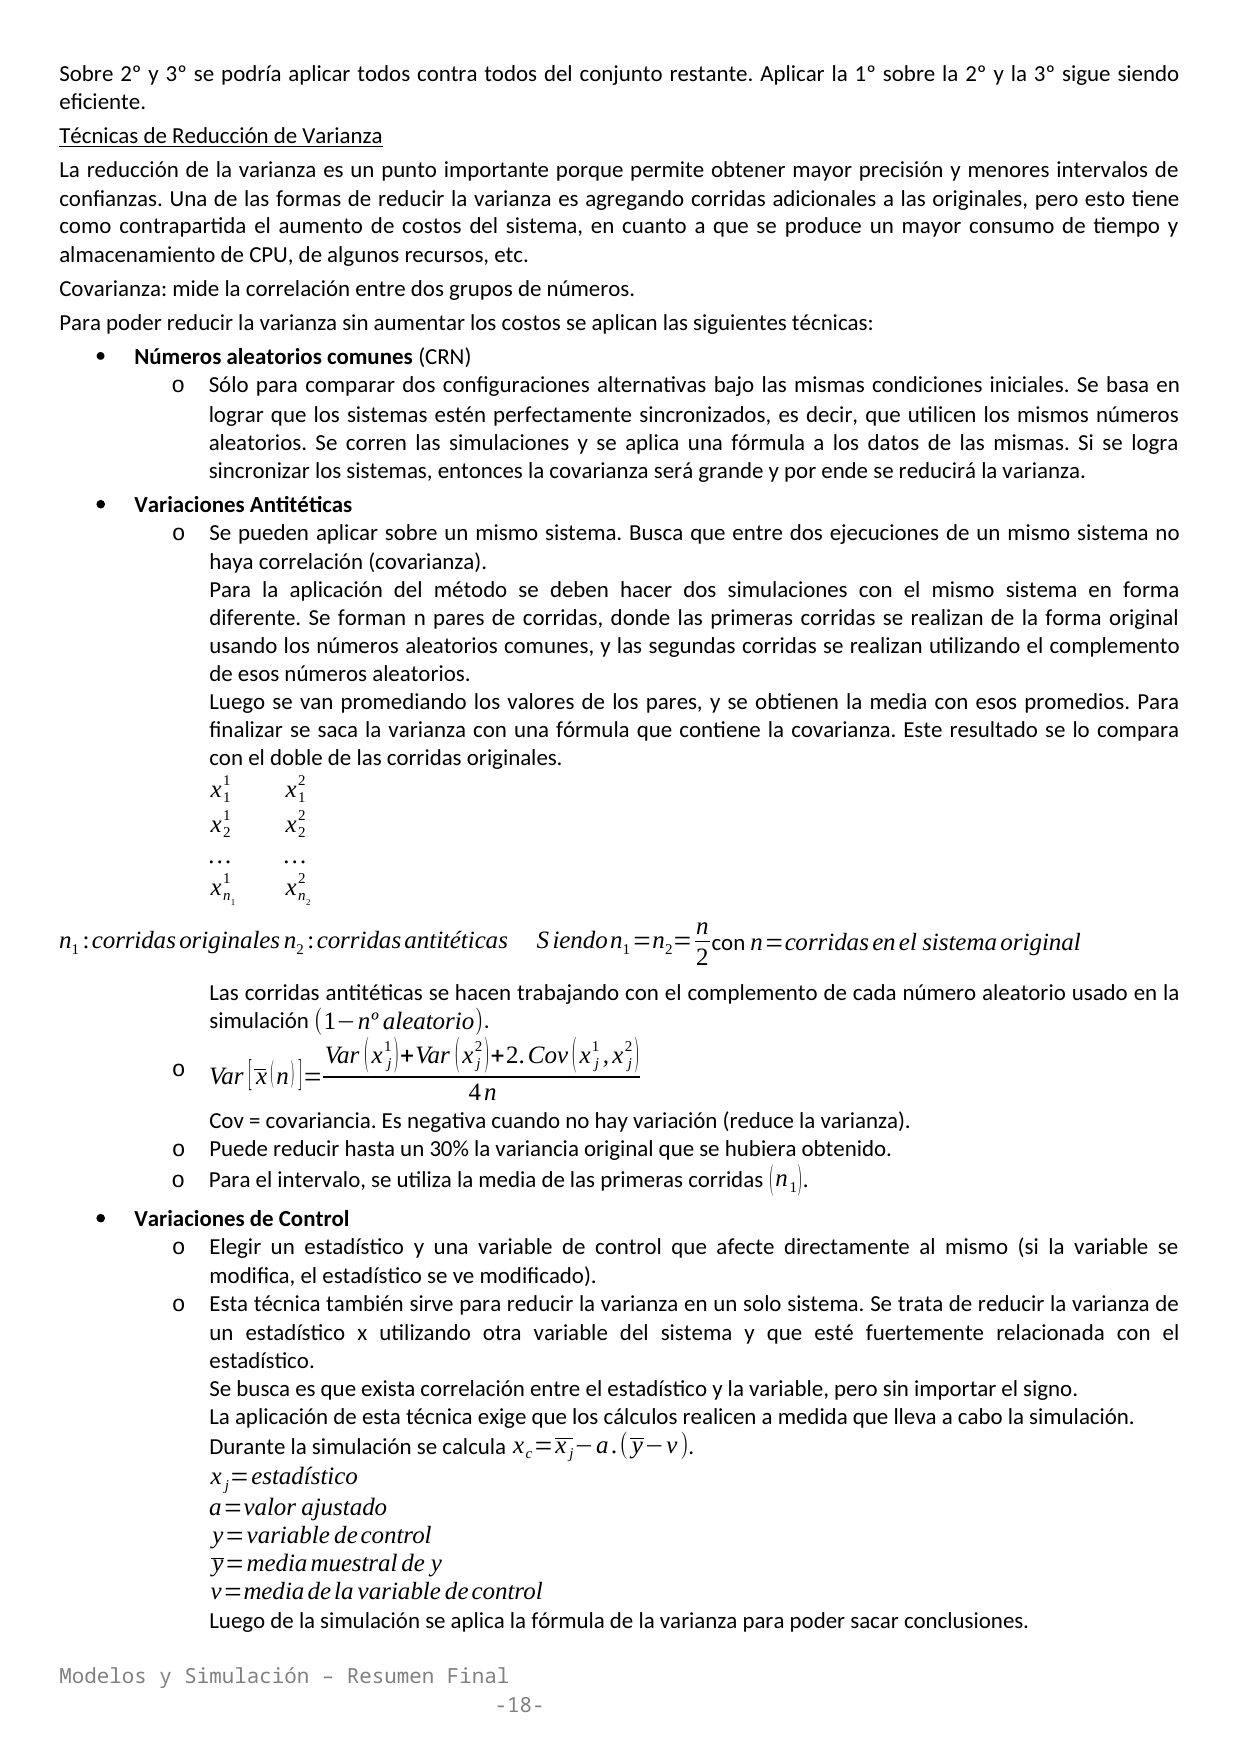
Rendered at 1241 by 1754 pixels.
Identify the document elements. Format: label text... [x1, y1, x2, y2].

list Variaciones Antitéticas [97, 490, 1181, 518]
list Elegir un estadístico y una variable de control que afecte directamente al mismo (si la variable se modifica, el estadístico se ve modificado). [172, 1232, 1181, 1289]
text con [59, 912, 1181, 971]
list Variaciones de Control [97, 1204, 1181, 1232]
list Esta técnica también sirve para reducir la varianza en un solo sistema. Se trata de reducir la varianza de un estadístico x utilizando otra variable del sistema y que esté fuertemente relacionada con el estadístico. [172, 1289, 1181, 1374]
text Sobre 2º y 3º se podría aplicar todos contra todos del conjunto restante. Aplicar la 1º sobre la 2º y la 3º sigue siendo eficiente. [59, 59, 1181, 115]
list Sólo para comparar dos configuraciones alternativas bajo las mismas condiciones iniciales. Se basa en lograr que los sistemas estén perfectamente sincronizados, es decir, que utilicen los mismos números aleatorios. Se corren las simulaciones y se aplica una fórmula a los datos de las mismas. Si se logra sincronizar los sistemas, entonces la covarianza será grande y por ende se reducirá la varianza. [171, 371, 1181, 484]
text La reducción de la varianza es un punto importante porque permite obtener mayor precisión y menores intervalos de confianzas. Una de las formas de reducir la varianza es agregando corridas adicionales a las originales, pero esto tiene como contrapartida el aumento de costos del sistema, en cuanto a que se produce un mayor consumo de tiempo y almacenamiento de CPU, de algunos recursos, etc. [59, 156, 1181, 268]
list Para el intervalo, se utiliza la media de las primeras corridas . [171, 1163, 1181, 1198]
list Puede reducir hasta un 30% la variancia original que se hubiera obtenido. [172, 1134, 1181, 1163]
list Cov = covariancia. Es negativa cuando no hay variación (reduce la varianza). [209, 1106, 1181, 1134]
text Para poder reducir la varianza sin aumentar los costos se aplican las siguientes técnicas: [59, 308, 1181, 336]
list Las corridas antitéticas se hacen trabajando con el complemento de cada número aleatorio usado en la simulación . [209, 978, 1181, 1036]
list Números aleatorios comunes (CRN) [97, 342, 1181, 371]
list Durante la simulación se calcula . [209, 1430, 1181, 1462]
list Para la aplicación del método se deben hacer dos simulaciones con el mismo sistema en forma diferente. Se forman n pares de corridas, donde las primeras corridas se realizan de la forma original usando los números aleatorios comunes, y las segundas corridas se realizan utilizando el complemento de esos números aleatorios. [209, 575, 1181, 687]
text Técnicas de Reducción de Varianza [59, 121, 1181, 149]
list Luego se van promediando los valores de los pares, y se obtienen la media con esos promedios. Para finalizar se saca la varianza con una fórmula que contiene la covarianza. Este resultado se lo compara con el doble de las corridas originales. [209, 687, 1181, 771]
text Covarianza: mide la correlación entre dos grupos de números. [59, 274, 1181, 302]
list Se pueden aplicar sobre un mismo sistema. Busca que entre dos ejecuciones de un mismo sistema no haya correlación (covarianza). [172, 518, 1181, 575]
list Se busca es que exista correlación entre el estadístico y la variable, pero sin importar el signo. [209, 1374, 1181, 1402]
list La aplicación de esta técnica exige que los cálculos realicen a medida que lleva a cabo la simulación. [209, 1402, 1181, 1430]
list Luego de la simulación se aplica la fórmula de la varianza para poder sacar conclusiones. [209, 1606, 1181, 1634]
